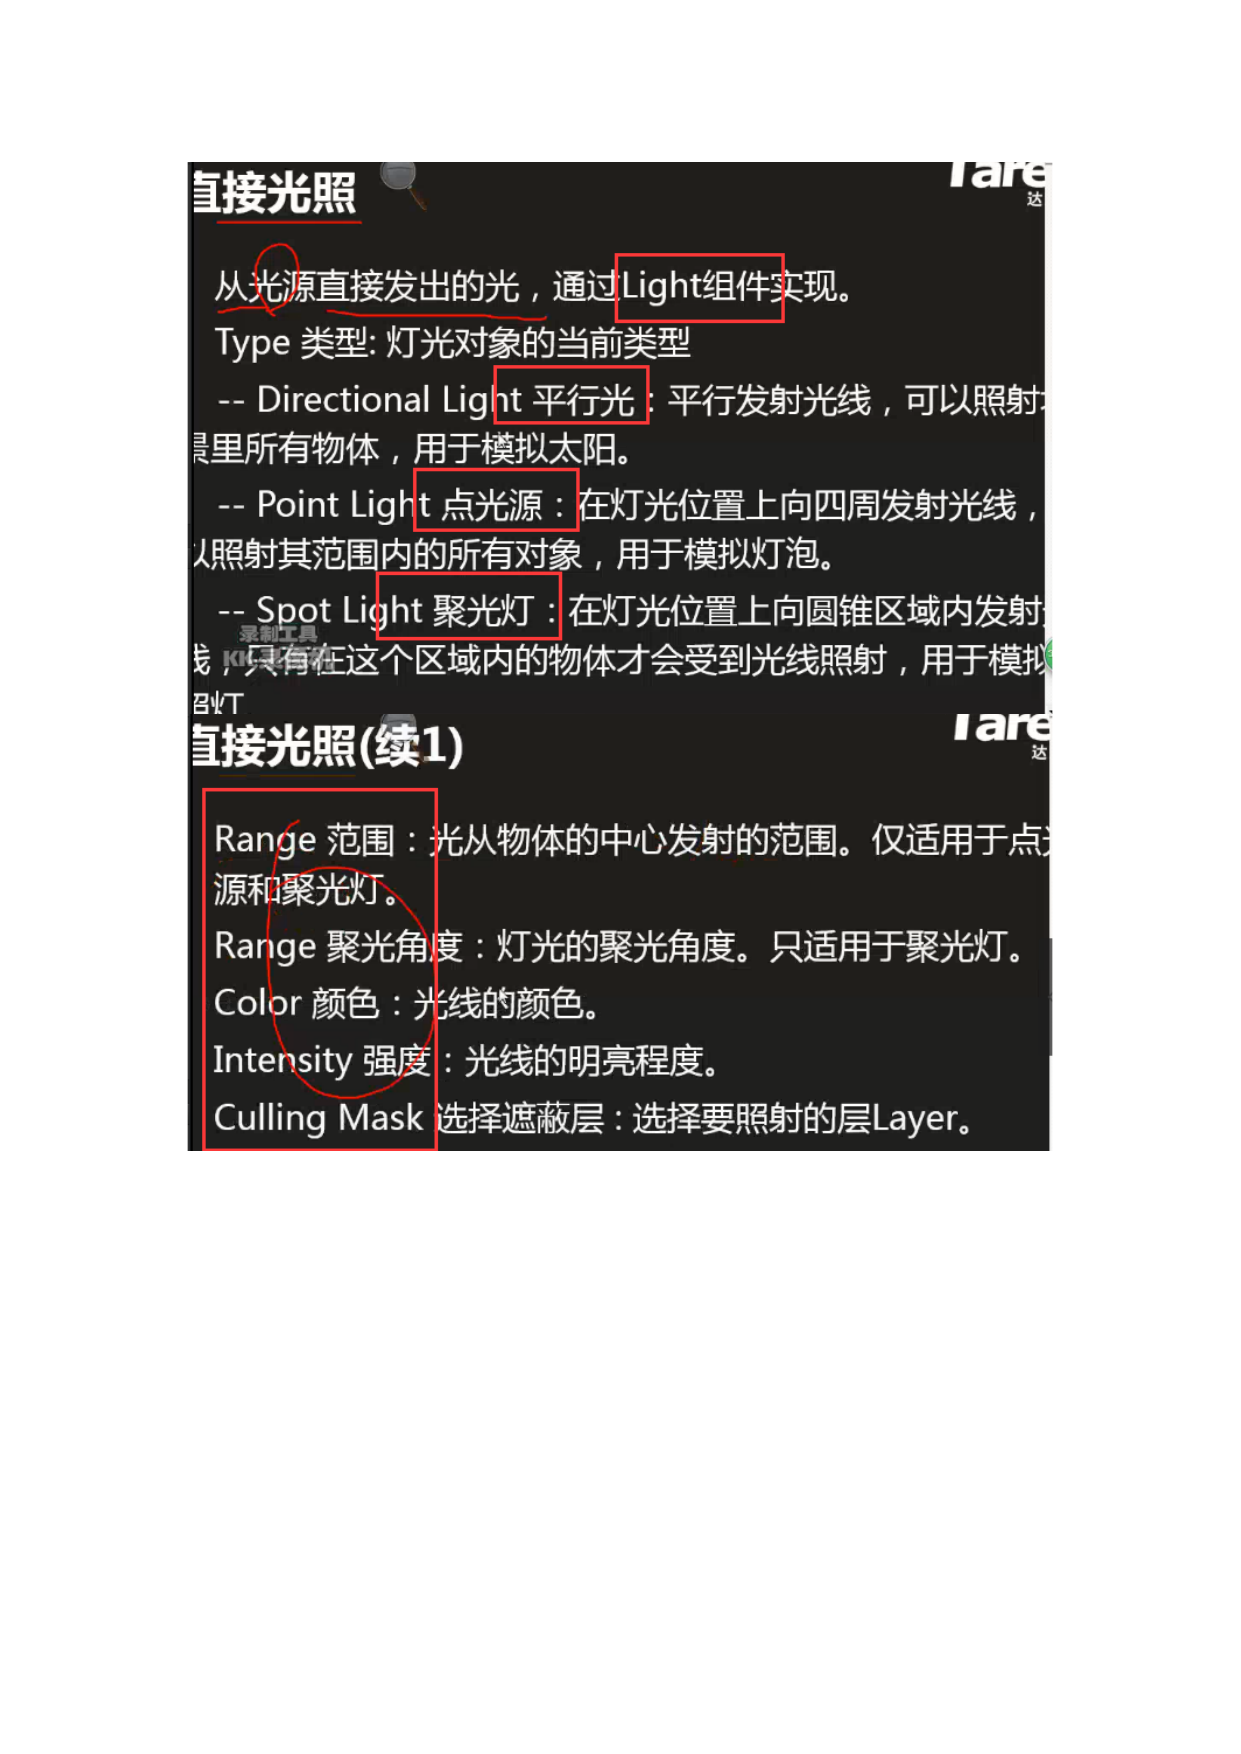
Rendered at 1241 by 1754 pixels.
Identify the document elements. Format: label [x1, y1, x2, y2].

picture [187, 162, 1053, 1151]
